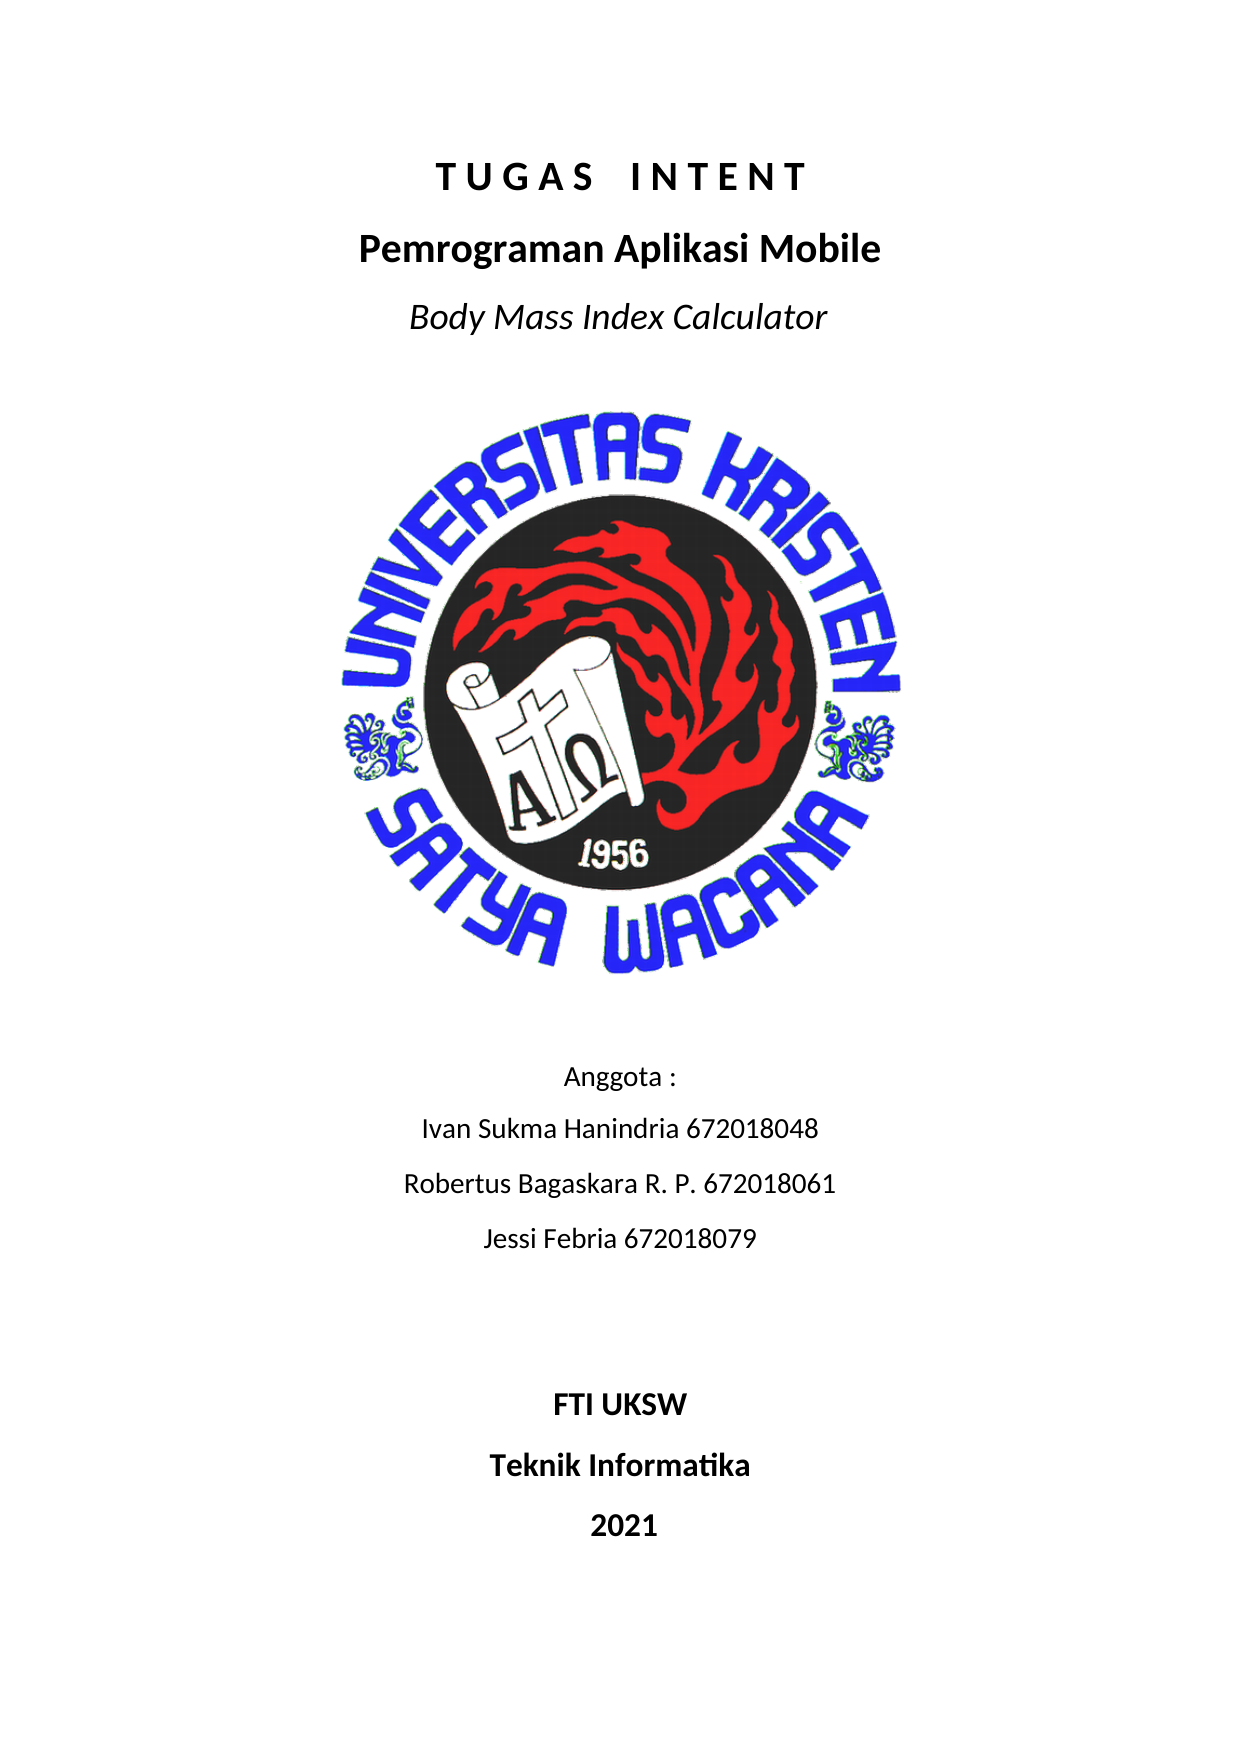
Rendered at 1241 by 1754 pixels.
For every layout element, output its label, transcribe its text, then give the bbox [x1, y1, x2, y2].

picture [326, 406, 914, 993]
text Robertus Bagaskara R. P. 672018061 [150, 1166, 1090, 1201]
text Anggota : [150, 1058, 1090, 1094]
text Pemrograman Aplikasi Mobile [150, 222, 1090, 272]
text Body Mass Index Calculator [150, 293, 1090, 339]
text Teknik Informatika [150, 1444, 1090, 1484]
text 2021 [150, 1504, 1090, 1545]
text FTI UKSW [150, 1383, 1090, 1424]
text Ivan Sukma Hanindria 672018048 [150, 1110, 1090, 1146]
text T U G A S I N T E N T [150, 150, 1090, 201]
text Jessi Febria 672018079 [150, 1221, 1090, 1256]
